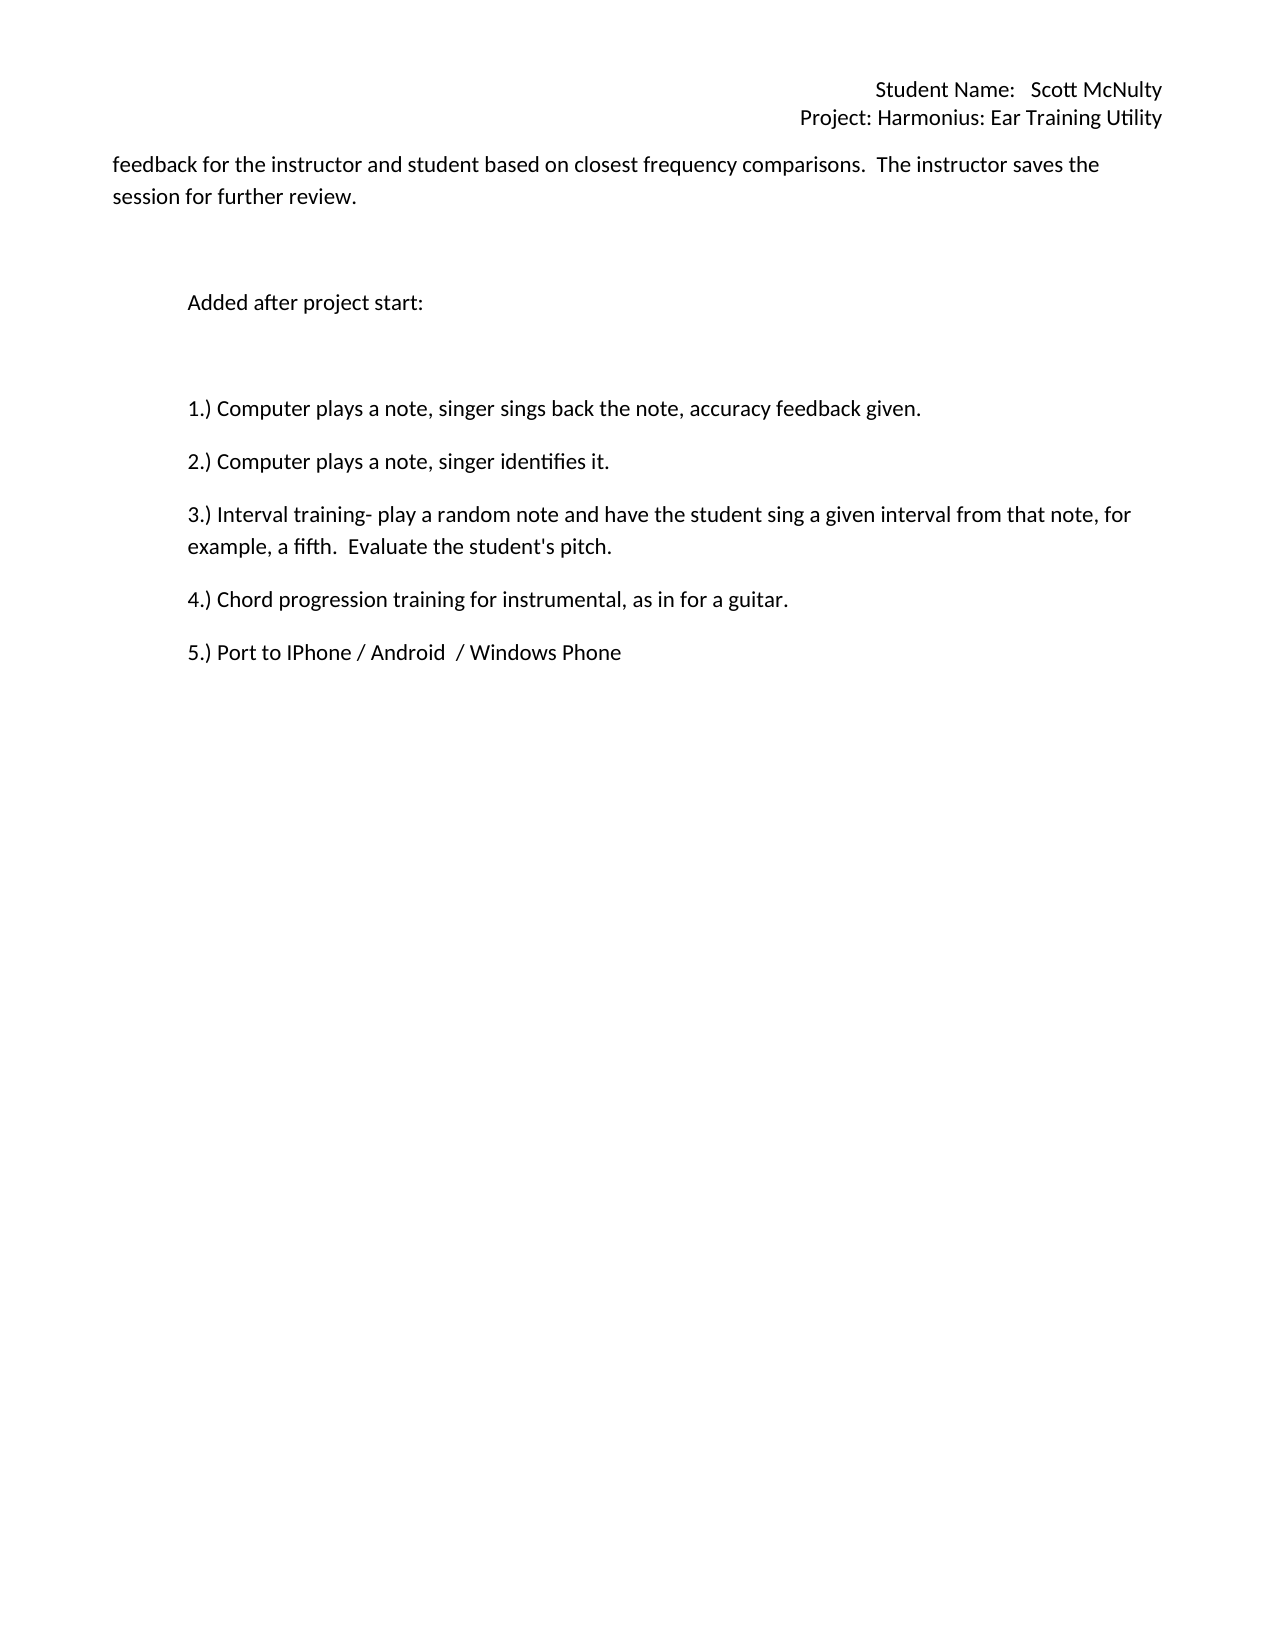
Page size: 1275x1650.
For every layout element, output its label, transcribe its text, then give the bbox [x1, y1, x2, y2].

text 3.) Interval training- play a random note and have the student sing a given interval from that note, for example, a fifth. Evaluate the student's pitch. [187, 500, 1162, 561]
text 5.) Port to IPhone / Android / Windows Phone [112, 638, 1162, 667]
text 1.) Computer plays a note, singer sings back the note, accuracy feedback given. [112, 394, 1162, 422]
text Added after project start: [112, 288, 1162, 316]
text 2.) Computer plays a note, singer identifies it. [112, 447, 1162, 475]
text 4.) Chord progression training for instrumental, as in for a guitar. [112, 586, 1162, 613]
